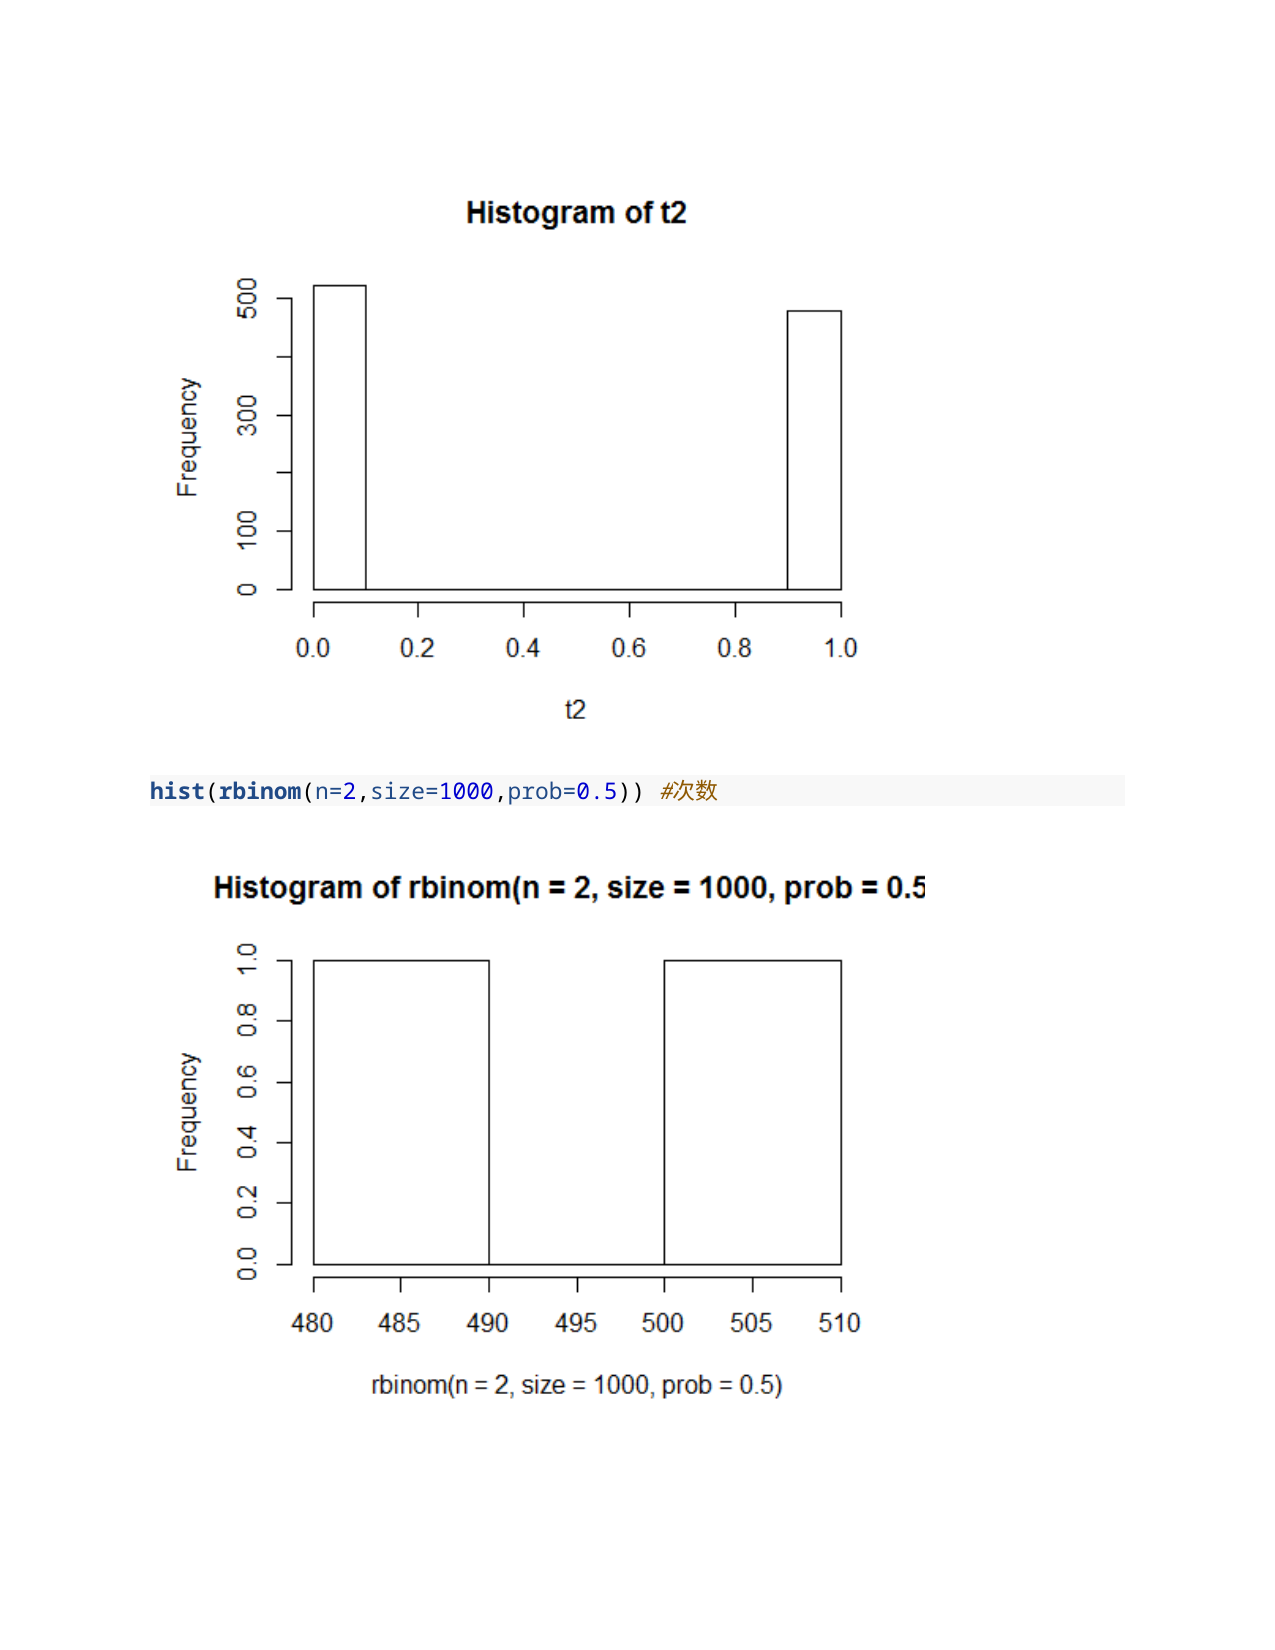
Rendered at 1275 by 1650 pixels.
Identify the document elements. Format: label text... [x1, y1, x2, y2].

text hist(rbinom(n=2,size=1000,prob=0.5)) #次数 [672, 775, 1125, 806]
picture [168, 825, 925, 1432]
picture [168, 150, 925, 757]
